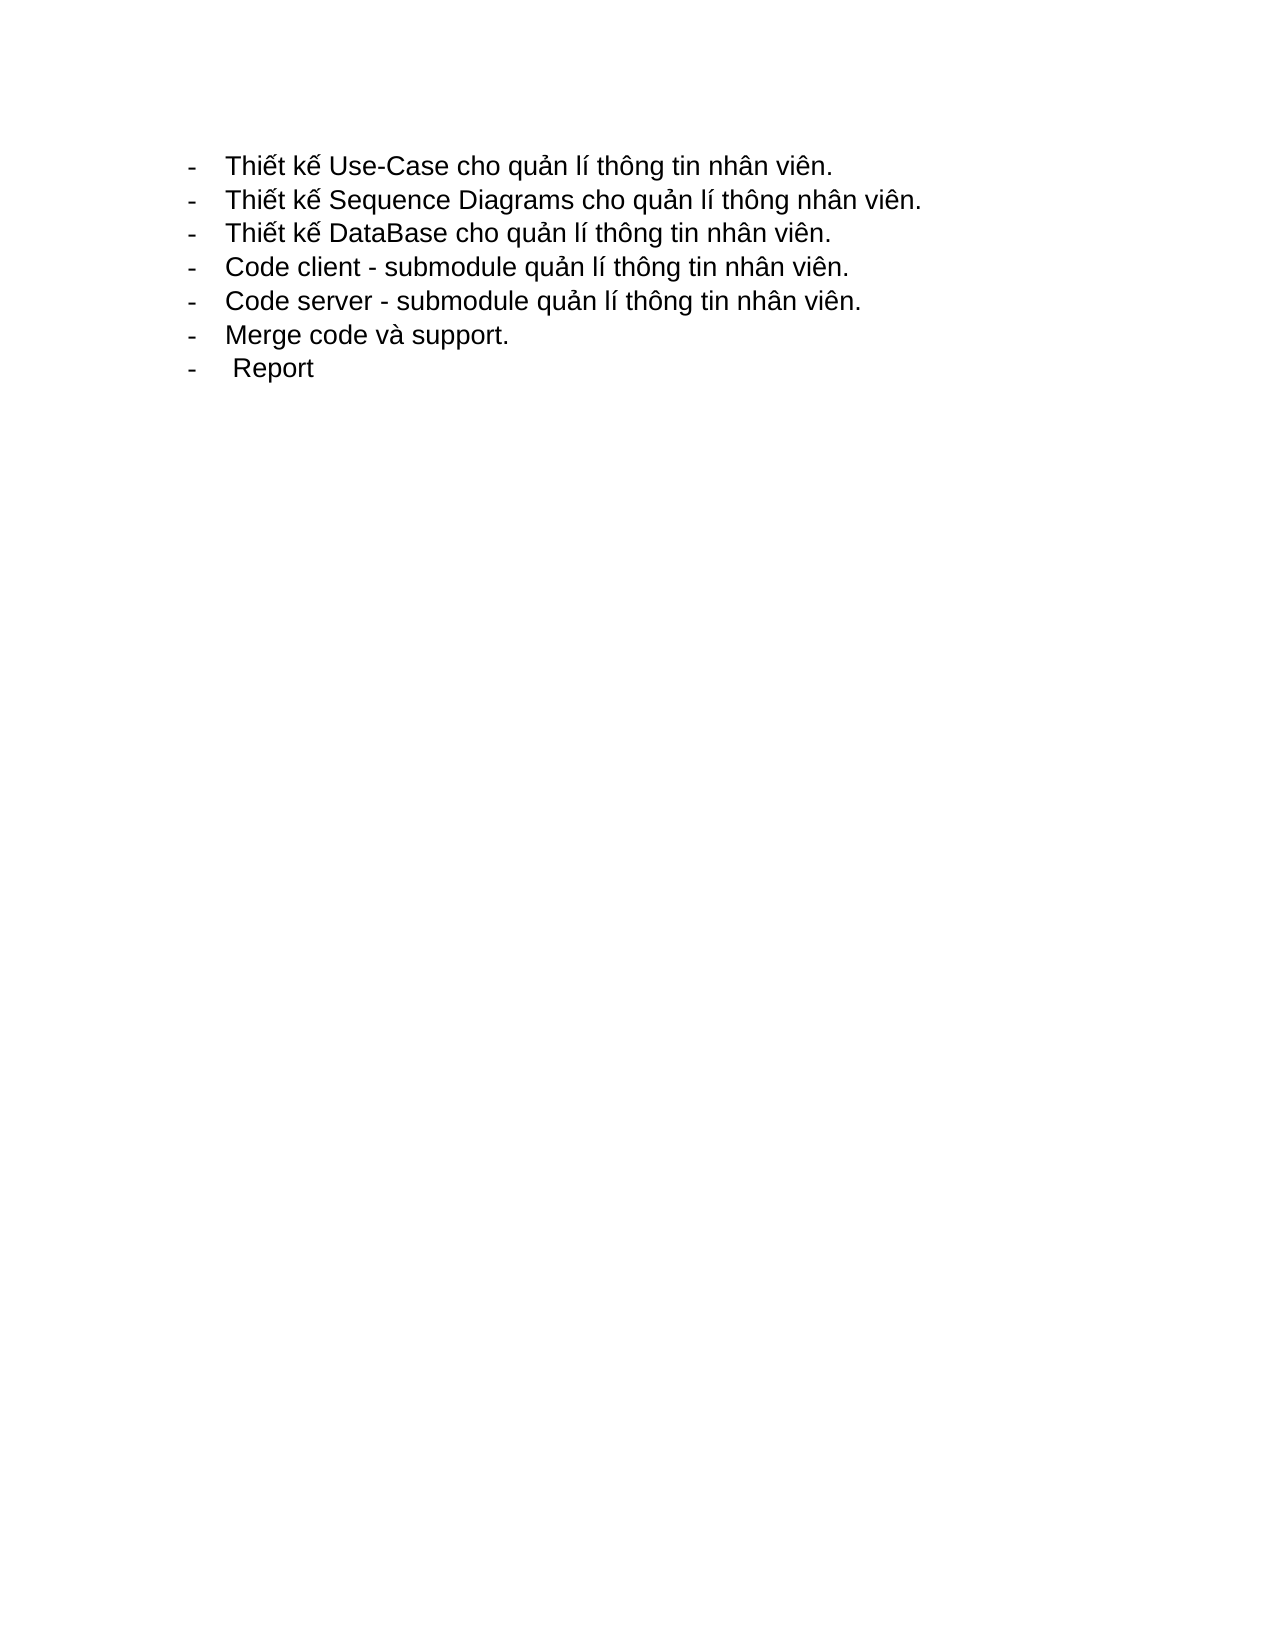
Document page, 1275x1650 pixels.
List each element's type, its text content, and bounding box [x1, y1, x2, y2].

list Code client - submodule quản lí thông tin nhân viên. [187, 251, 1125, 282]
list Report [187, 352, 1125, 384]
list Merge code và support. [187, 319, 1125, 350]
list Code server - submodule quản lí thông tin nhân viên. [187, 285, 1125, 316]
list Thiết kế Use-Case cho quản lí thông tin nhân viên. [187, 150, 1125, 181]
list Thiết kế DataBase cho quản lí thông tin nhân viên. [187, 217, 1125, 249]
list Thiết kế Sequence Diagrams cho quản lí thông nhân viên. [187, 184, 1125, 215]
